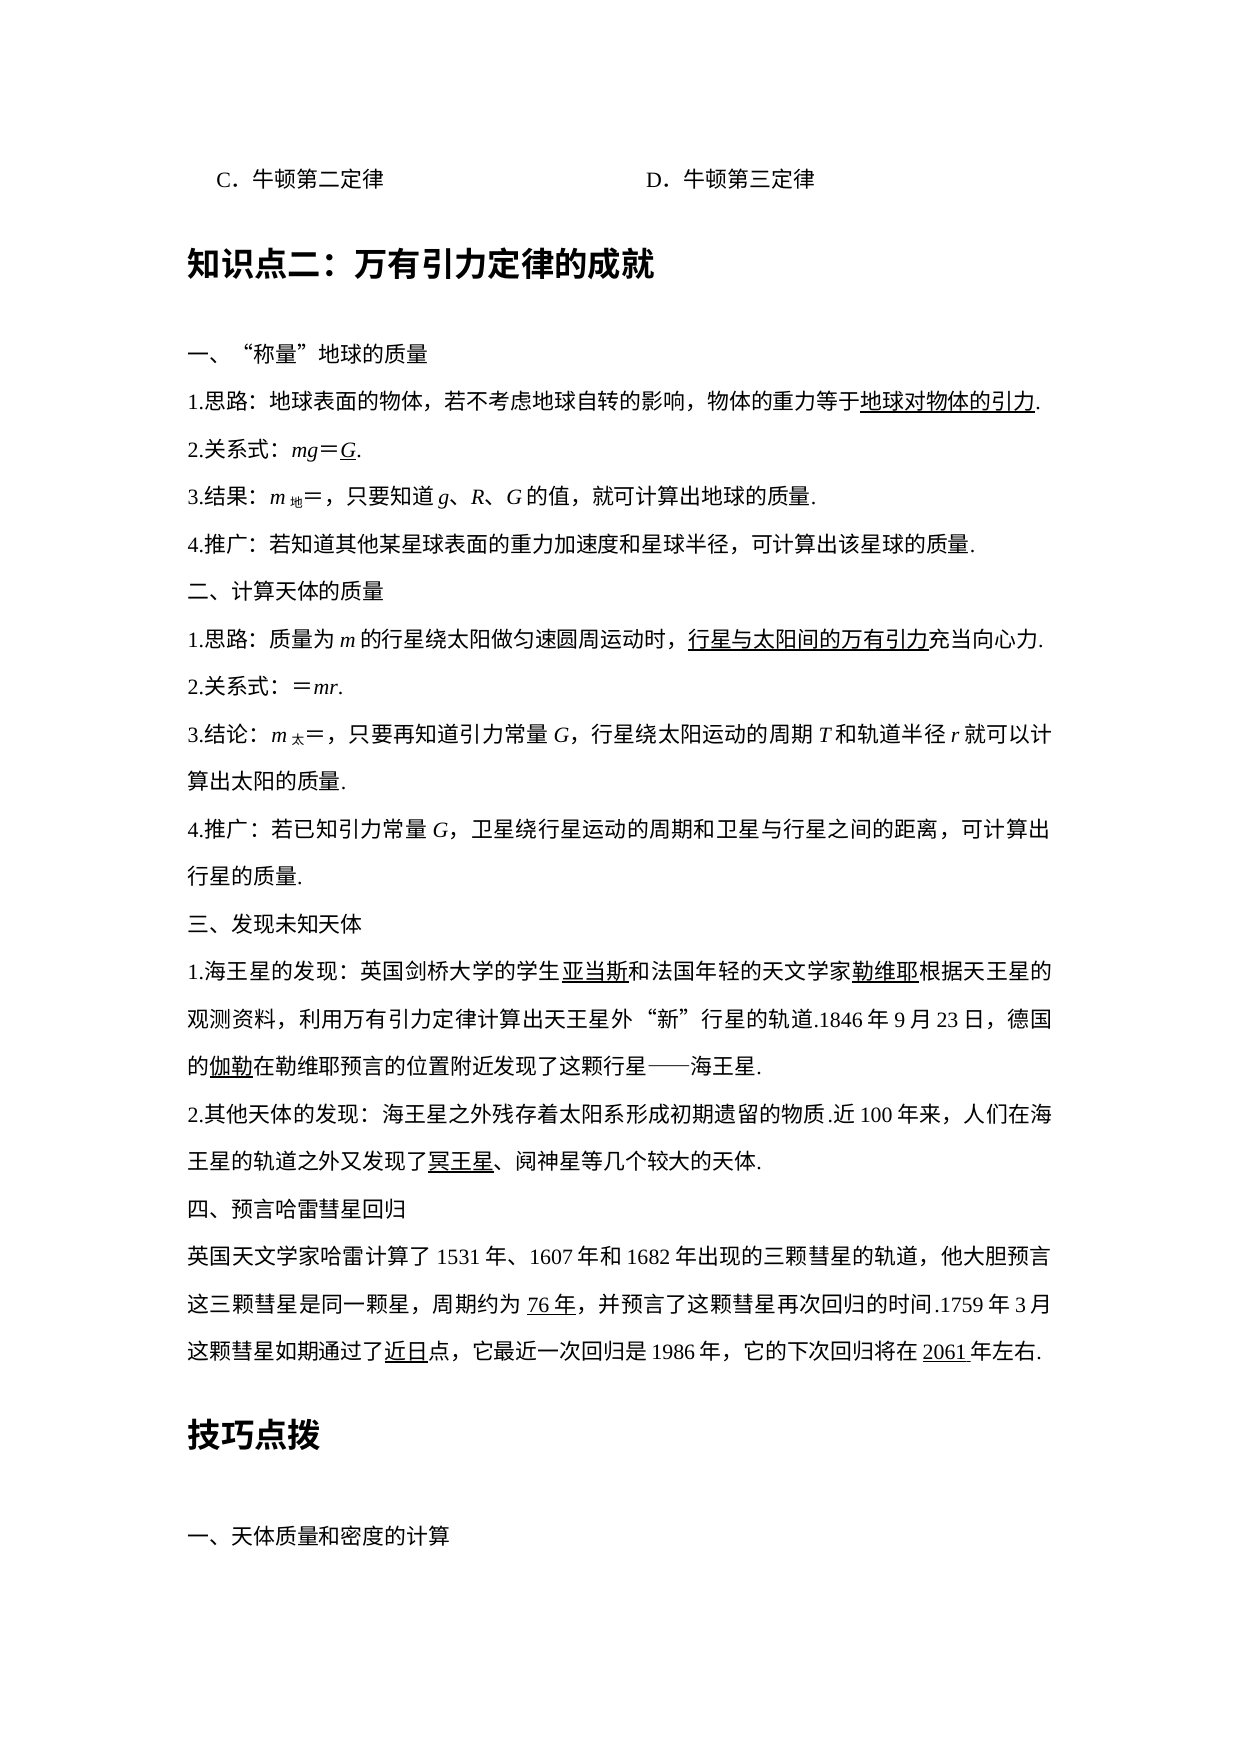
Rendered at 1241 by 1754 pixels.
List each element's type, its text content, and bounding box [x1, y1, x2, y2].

text 三、发现未知天体 [187, 907, 1053, 938]
text 二、计算天体的质量 [187, 574, 1053, 606]
text 四、预言哈雷彗星回归 [187, 1192, 1053, 1223]
text 2.关系式：＝mr. [187, 669, 1053, 701]
text 3.结论：m太＝，只要再知道引力常量G，行星绕太阳运动的周期T和轨道半径r就可以计算出太阳的质量. [187, 717, 1053, 796]
text 1.海王星的发现：英国剑桥大学的学生亚当斯和法国年轻的天文学家勒维耶根据天王星的观测资料，利用万有引力定律计算出天王星外“新”行星的轨道.1846年9月23日，德国的伽勒在勒维耶预言的位置附近发现了这颗行星——海王星. [187, 954, 1053, 1081]
text 1.思路：质量为m的行星绕太阳做匀速圆周运动时，行星与太阳间的万有引力充当向心力. [187, 622, 1053, 653]
text 英国天文学家哈雷计算了1531年、1607年和1682年出现的三颗彗星的轨道，他大胆预言这三颗彗星是同一颗星，周期约为76年，并预言了这颗彗星再次回归的时间.1759年3月这颗彗星如期通过了近日点，它最近一次回归是1986年，它的下次回归将在2061年左右. [187, 1239, 1053, 1366]
subtitle 技巧点拨 [187, 1409, 1053, 1457]
text 2.关系式：mg＝G. [187, 432, 1053, 463]
text 3.结果：m地＝，只要知道g、R、G的值，就可计算出地球的质量. [187, 479, 1053, 511]
subtitle 知识点二：万有引力定律的成就 [187, 237, 1053, 286]
text 4.推广：若知道其他某星球表面的重力加速度和星球半径，可计算出该星球的质量. [187, 527, 1053, 558]
text 一、“称量”地球的质量 [187, 337, 1053, 368]
text 1.思路：地球表面的物体，若不考虑地球自转的影响，物体的重力等于地球对物体的引力. [187, 384, 1053, 416]
text C．牛顿第二定律 D．牛顿第三定律 [187, 162, 1053, 194]
text 一、天体质量和密度的计算 [187, 1519, 1053, 1551]
text 4.推广：若已知引力常量G，卫星绕行星运动的周期和卫星与行星之间的距离，可计算出行星的质量. [187, 812, 1053, 891]
text 2.其他天体的发现：海王星之外残存着太阳系形成初期遗留的物质.近100年来，人们在海王星的轨道之外又发现了冥王星、阋神星等几个较大的天体. [187, 1097, 1053, 1176]
